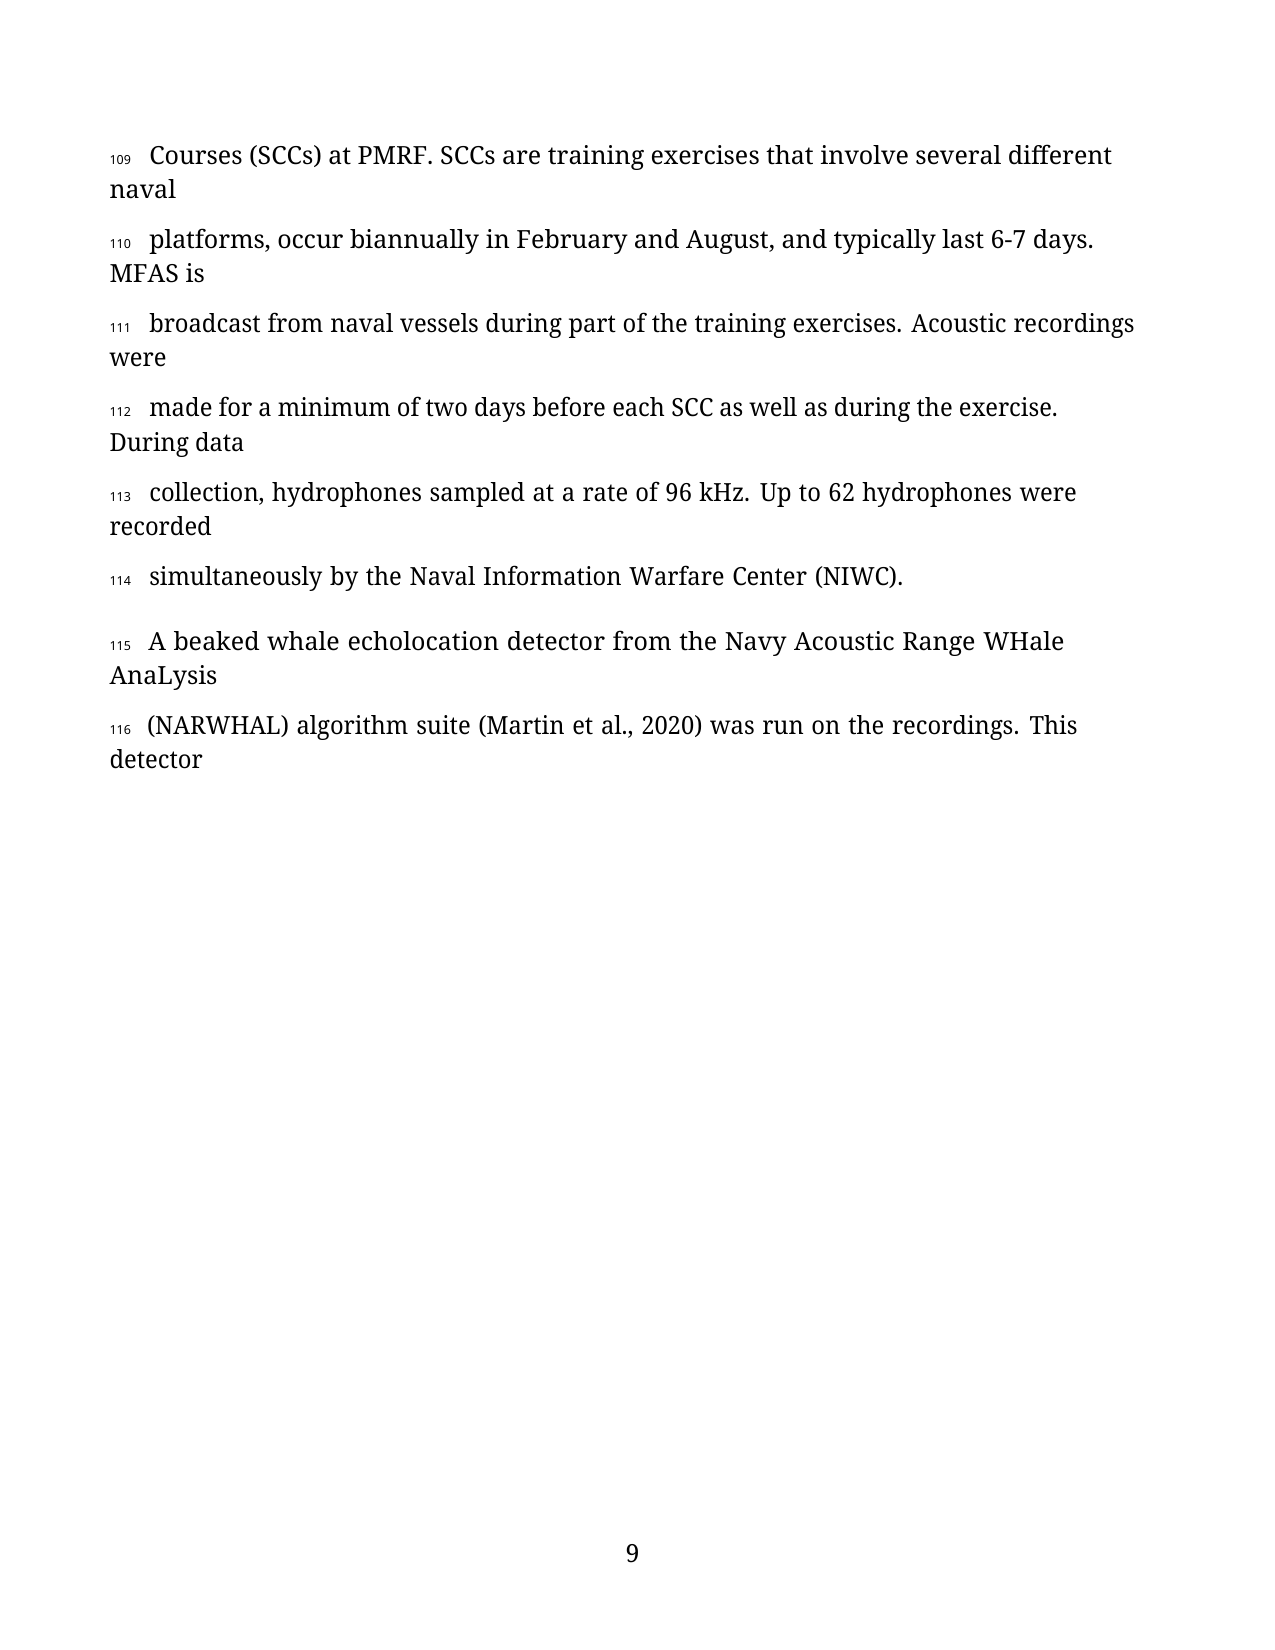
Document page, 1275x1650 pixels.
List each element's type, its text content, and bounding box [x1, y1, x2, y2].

text 111 broadcast from naval vessels during part of the training exercises. Acoustic recordings were [109, 306, 1142, 374]
text 109 Courses (SCCs) at PMRF. SCCs are training exercises that involve several different naval [109, 137, 1142, 206]
text 115 A beaked whale echolocation detector from the Navy Acoustic Range WHale AnaLysis [109, 624, 1142, 692]
text 110 platforms, occur biannually in February and August, and typically last 6-7 days. MFAS is [109, 222, 1142, 290]
text 112 made for a minimum of two days before each SCC as well as during the exercise. During data [109, 390, 1142, 458]
text 114 simultaneously by the Naval Information Warfare Center (NIWC). [109, 558, 1142, 593]
text 116 (NARWHAL) algorithm suite (Martin et al., 2020) was run on the recordings. This detector [109, 708, 1142, 776]
text 113 collection, hydrophones sampled at a rate of 96 kHz. Up to 62 hydrophones were recorded [109, 474, 1142, 542]
